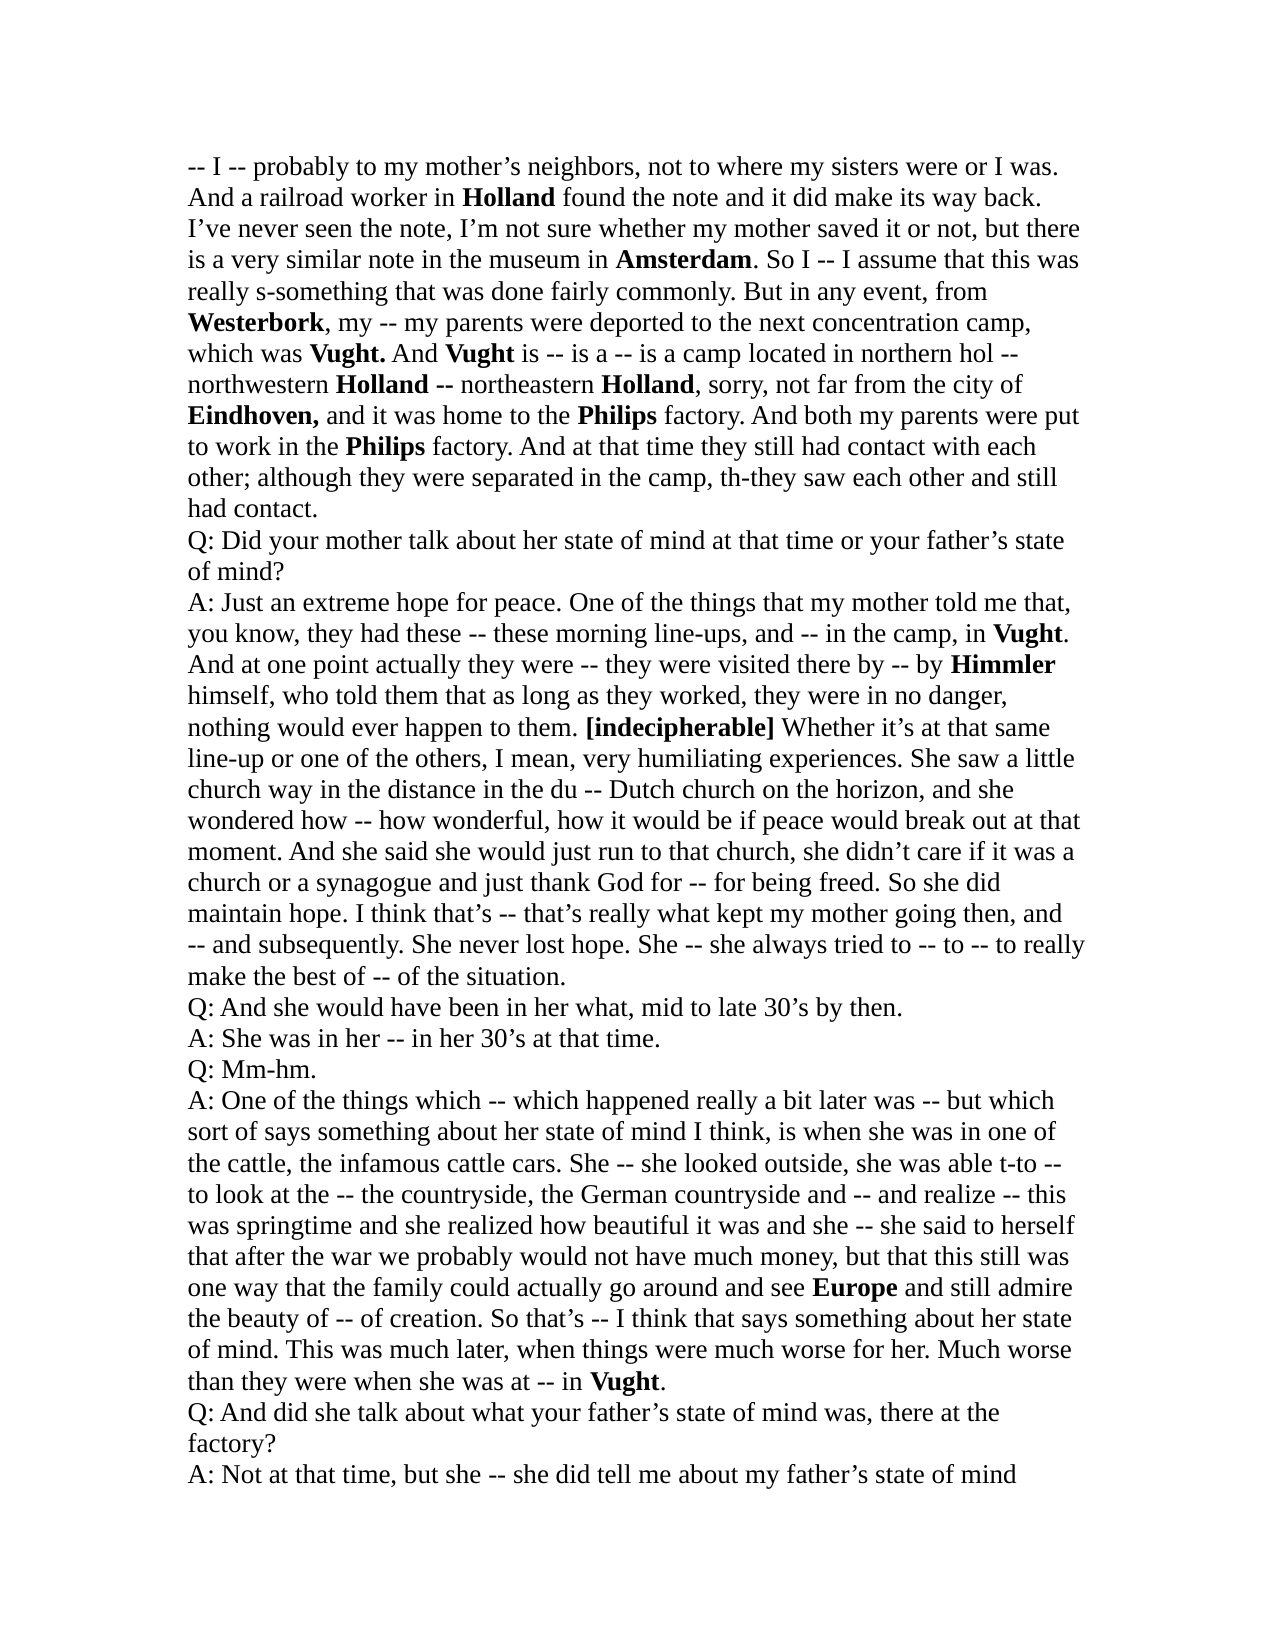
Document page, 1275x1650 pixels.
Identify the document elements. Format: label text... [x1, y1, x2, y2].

text Q: Did your mother talk about her state of mind at that time or your father’s state of mind? [187, 555, 1087, 617]
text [187, 150, 1087, 555]
text A: She was in her -- in her 30’s at that time. [187, 1053, 1087, 1084]
text Q: Mm-hm. [187, 1084, 1087, 1116]
text Q: And she would have been in her what, mid to late 30’s by then. [187, 1022, 1087, 1053]
text A: One of the things which -- which happened really a bit later was -- but which sort of says something about her state of mind I think, is when she was in one of the cattle, the infamous cattle cars. She -- she looked outside, she was able t-to -- to look at the -- the countryside, the German countryside and -- and realize -- this was springtime and she realized how beautiful it was and she -- she said to herself that after the war we probably would not have much money, but that this still was one way that the family could actually go around and see Europe and still admire the beauty of -- of creation. So that’s -- I think that says something about her state of mind. This was much later, when things were much worse for her. Much worse than they were when she was at -- in Vught. [187, 1116, 1087, 1427]
text A: Just an extreme hope for peace. One of the things that my mother told me that, you know, they had these -- these morning line-ups, and -- in the camp, in Vught. And at one point actually they were -- they were visited there by -- by Himmler himself, who told them that as long as they worked, they were in no danger, nothing would ever happen to them. [indecipherable] Whether it’s at that same line-up or one of the others, I mean, very humiliating experiences. She saw a little church way in the distance in the du -- Dutch church on the horizon, and she wondered how -- how wonderful, how it would be if peace would break out at that moment. And she said she would just run to that church, she didn’t care if it was a church or a synagogue and just thank God for -- for being freed. So she did maintain hope. I think that’s -- that’s really what kept my mother going then, and -- and subsequently. She never lost hope. She -- she always tried to -- to -- to really make the best of -- of the situation. [187, 617, 1087, 1022]
text Q: And did she talk about what your father’s state of mind was, there at the factory? [187, 1427, 1087, 1489]
